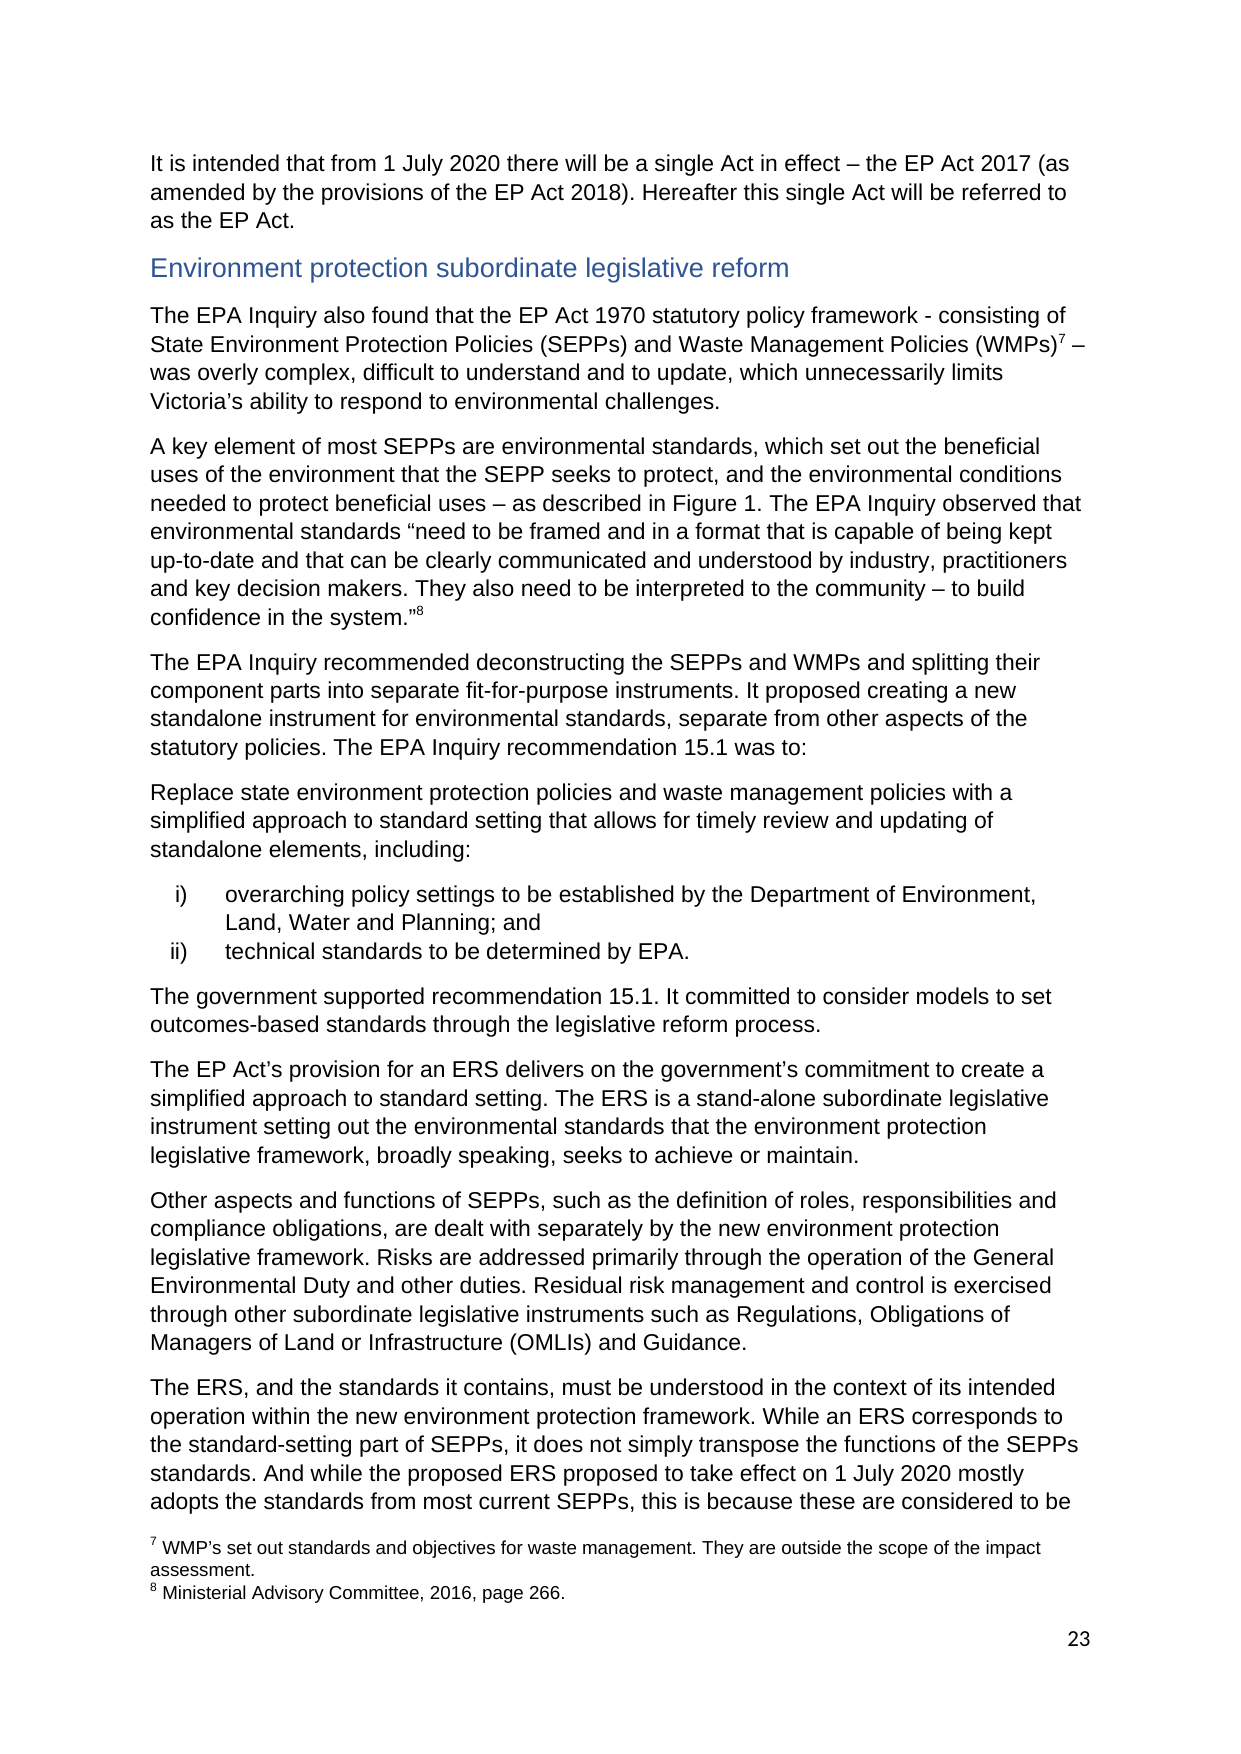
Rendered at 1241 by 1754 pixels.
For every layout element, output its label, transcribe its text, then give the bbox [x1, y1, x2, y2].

text The EPA Inquiry also found that the EP Act 1970 statutory policy framework - consisting of State Environment Protection Policies (SEPPs) and Waste Management Policies (WMPs) – was overly complex, difficult to understand and to update, which unnecessarily limits Victoria’s ability to respond to environmental challenges. [150, 302, 1090, 414]
text A key element of most SEPPs are environmental standards, which set out the beneficial uses of the environment that the SEPP seeks to protect, and the environmental conditions needed to protect beneficial uses – as described in Figure 1. The EPA Inquiry observed that environmental standards “need to be framed and in a format that is capable of being kept up-to-date and that can be clearly communicated and understood by industry, practitioners and key decision makers. They also need to be interpreted to the community – to build confidence in the system.” [150, 433, 1090, 630]
subtitle Environment protection subordinate legislative reform [150, 252, 1090, 283]
list technical standards to be determined by EPA. [187, 938, 1090, 964]
text The EP Act’s provision for an ERS delivers on the government’s commitment to create a simplified approach to standard setting. The ERS is a stand-alone subordinate legislative instrument setting out the environmental standards that the environment protection legislative framework, broadly speaking, seeks to achieve or maintain. [150, 1056, 1090, 1168]
text The government supported recommendation 15.1. It committed to consider models to set outcomes-based standards through the legislative reform process. [150, 983, 1090, 1038]
list overarching policy settings to be established by the Department of Environment, Land, Water and Planning; and [187, 881, 1090, 936]
text Other aspects and functions of SEPPs, such as the definition of roles, responsibilities and compliance obligations, are dealt with separately by the new environment protection legislative framework. Risks are addressed primarily through the operation of the General Environmental Duty and other duties. Residual risk management and control is exercised through other subordinate legislative instruments such as Regulations, Obligations of Managers of Land or Infrastructure (OMLIs) and Guidance. [150, 1187, 1090, 1355]
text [150, 1374, 1090, 1514]
text Replace state environment protection policies and waste management policies with a simplified approach to standard setting that allows for timely review and updating of standalone elements, including: [150, 779, 1090, 862]
text It is intended that from 1 July 2020 there will be a single Act in effect – the EP Act 2017 (as amended by the provisions of the EP Act 2018). Hereafter this single Act will be referred to as the EP Act. [150, 150, 1090, 233]
text The EPA Inquiry recommended deconstructing the SEPPs and WMPs and splitting their component parts into separate fit-for-purpose instruments. It proposed creating a new standalone instrument for environmental standards, separate from other aspects of the statutory policies. The EPA Inquiry recommendation 15.1 was to: [150, 648, 1090, 760]
